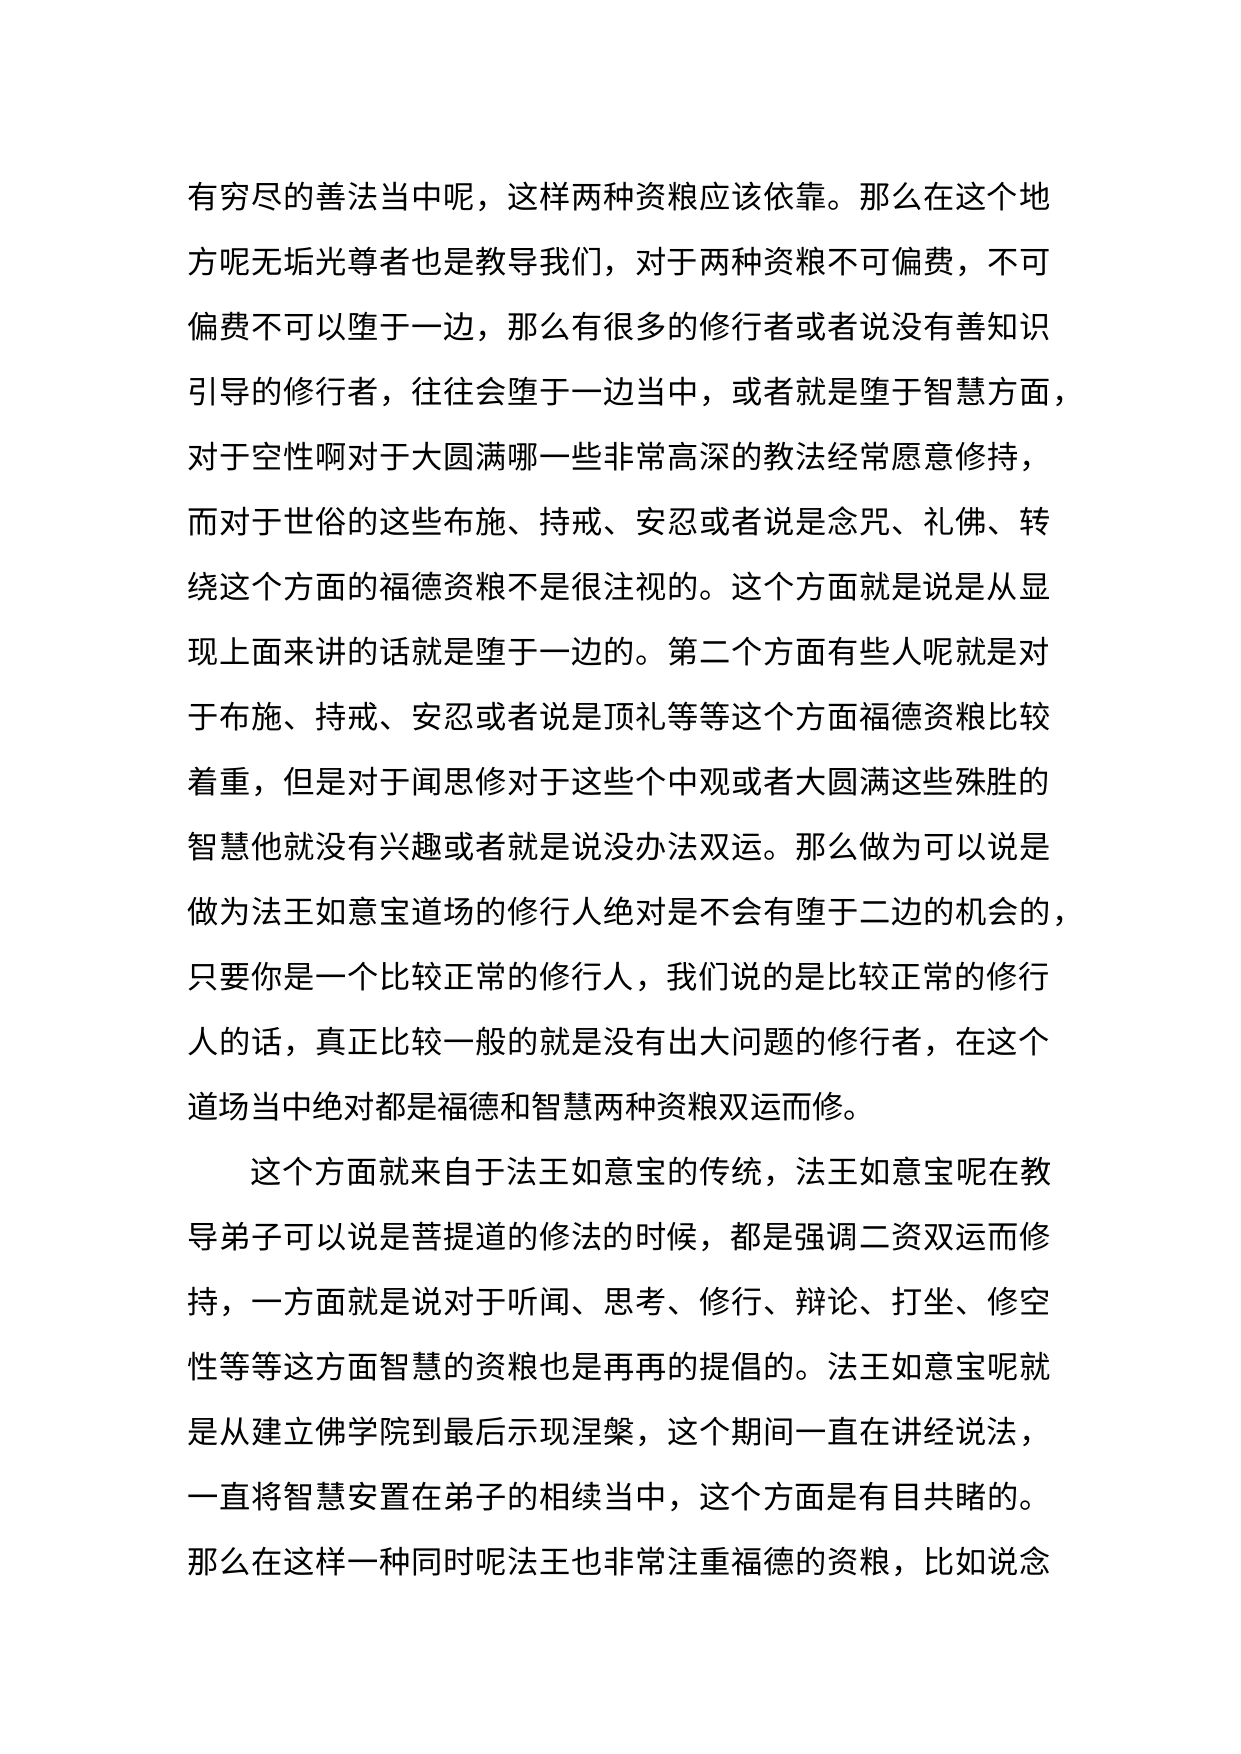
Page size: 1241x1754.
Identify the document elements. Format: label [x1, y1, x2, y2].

text [187, 162, 1053, 1137]
text [187, 1137, 1053, 1592]
